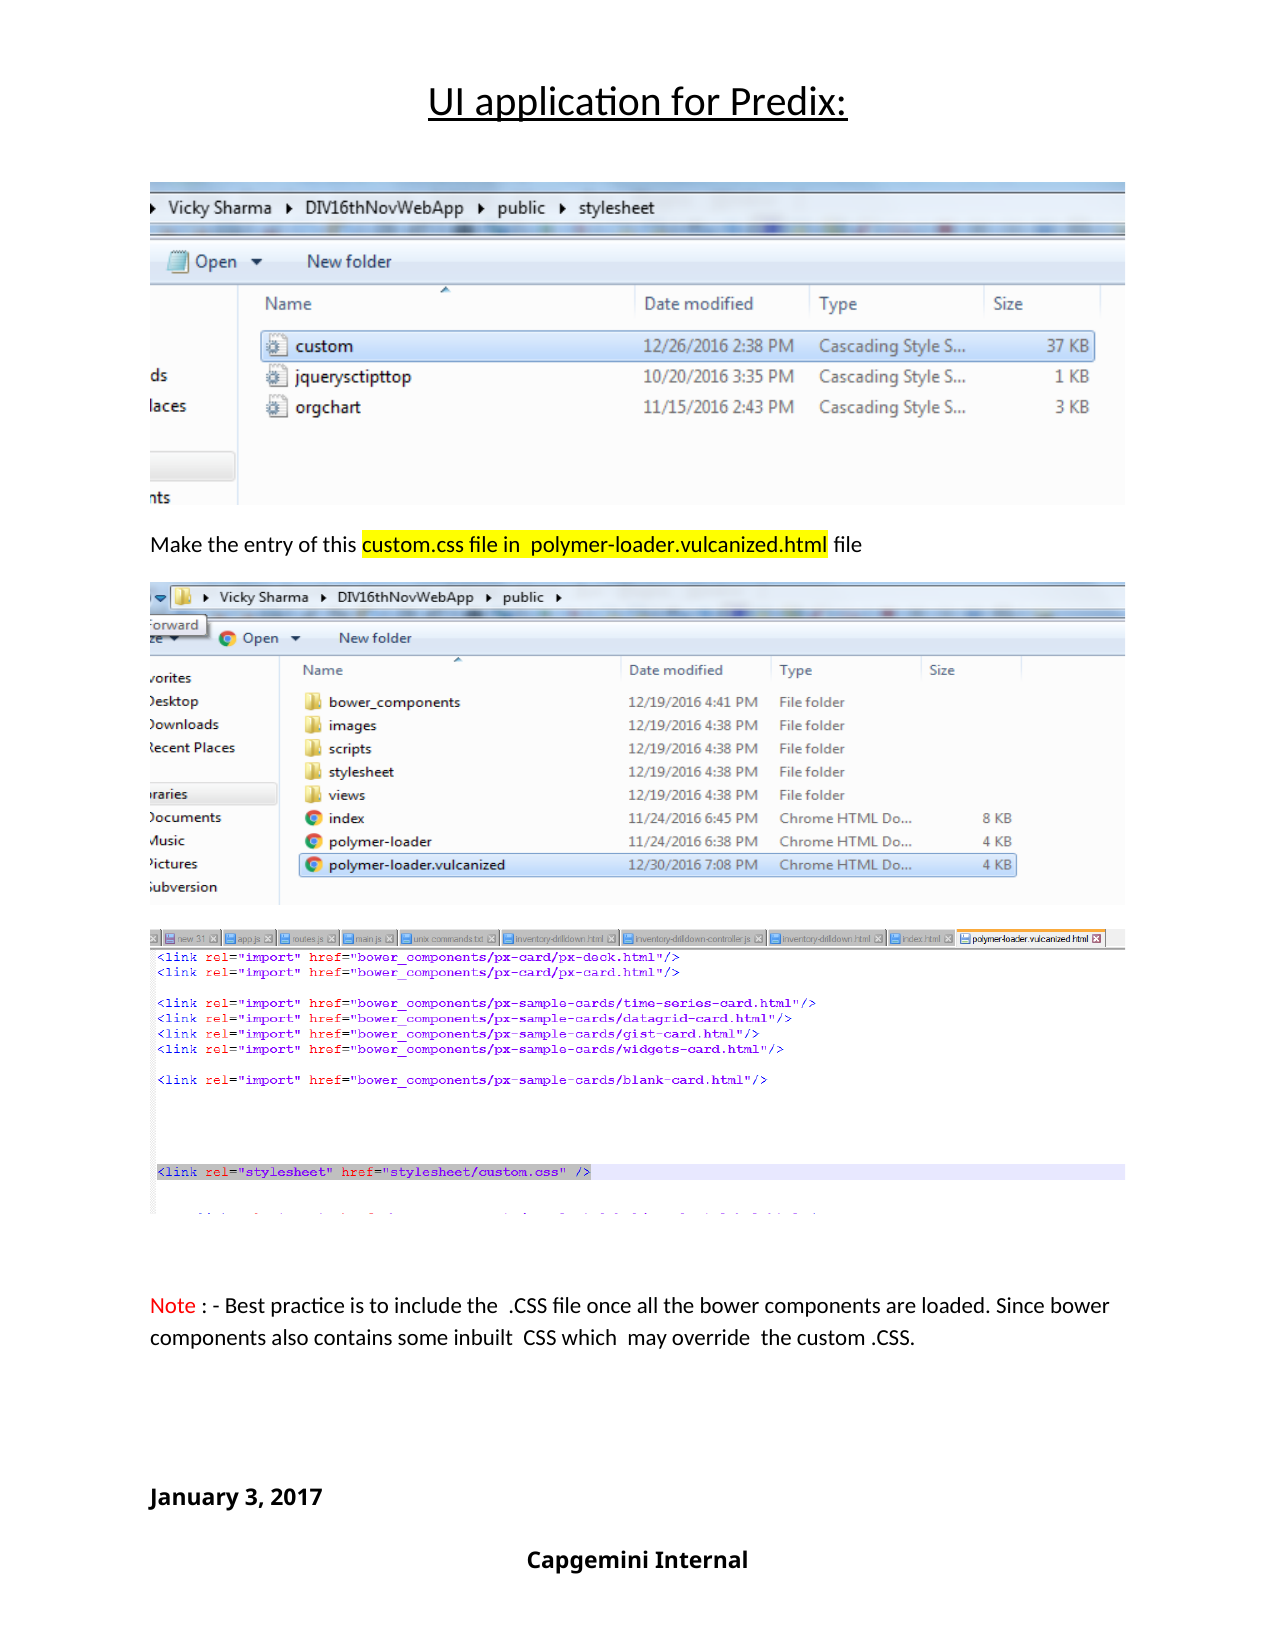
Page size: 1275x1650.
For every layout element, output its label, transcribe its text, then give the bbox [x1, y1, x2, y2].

text Note : - Best practice is to include the .CSS file once all the bower components are loaded. Since bower components also contains some inbuilt CSS which may override the custom .CSS. [150, 1291, 1125, 1351]
text Make the entry of this custom.css file in polymer-loader.vulcanized.html file [828, 530, 1125, 558]
text Make the entry of this custom.css file in polymer-loader.vulcanized.html file [150, 530, 362, 558]
